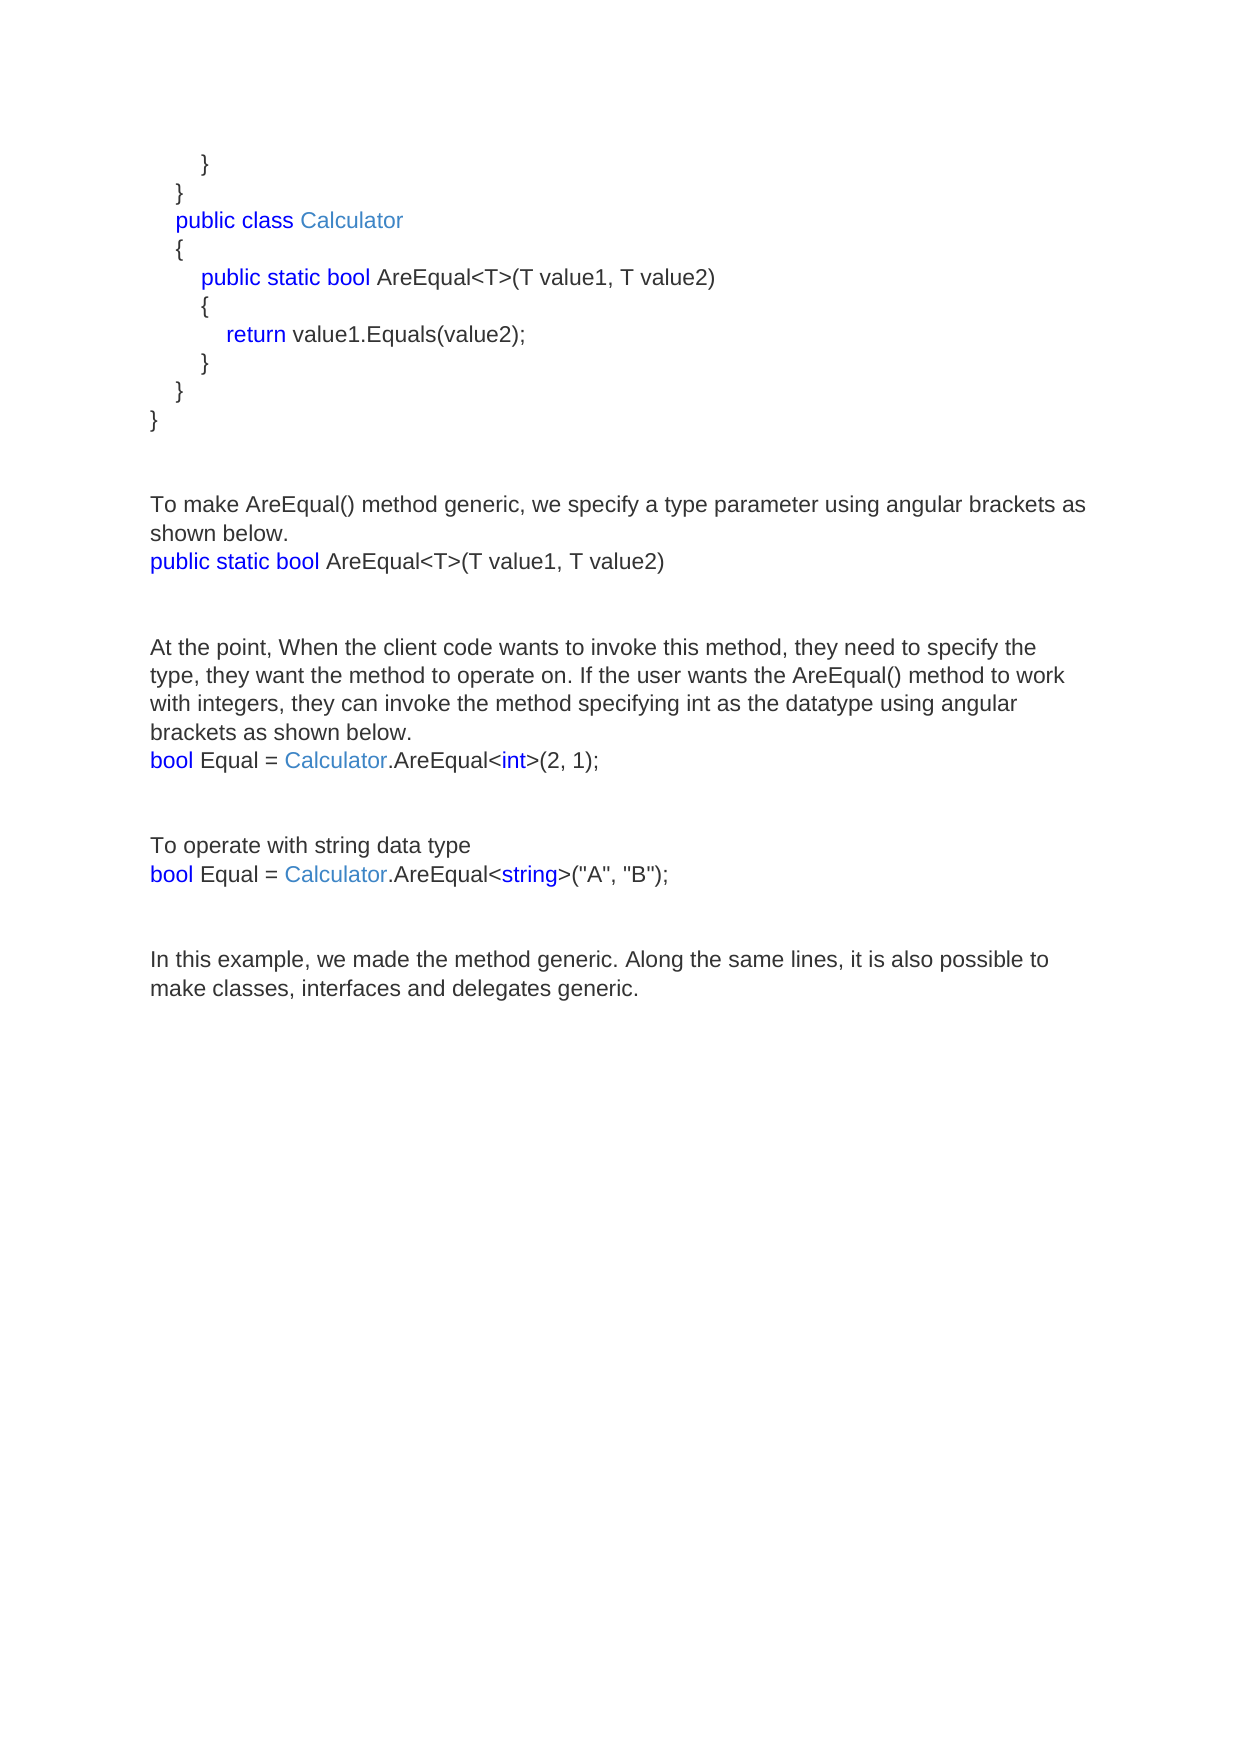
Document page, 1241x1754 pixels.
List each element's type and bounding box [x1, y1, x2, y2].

text [150, 150, 1090, 1001]
